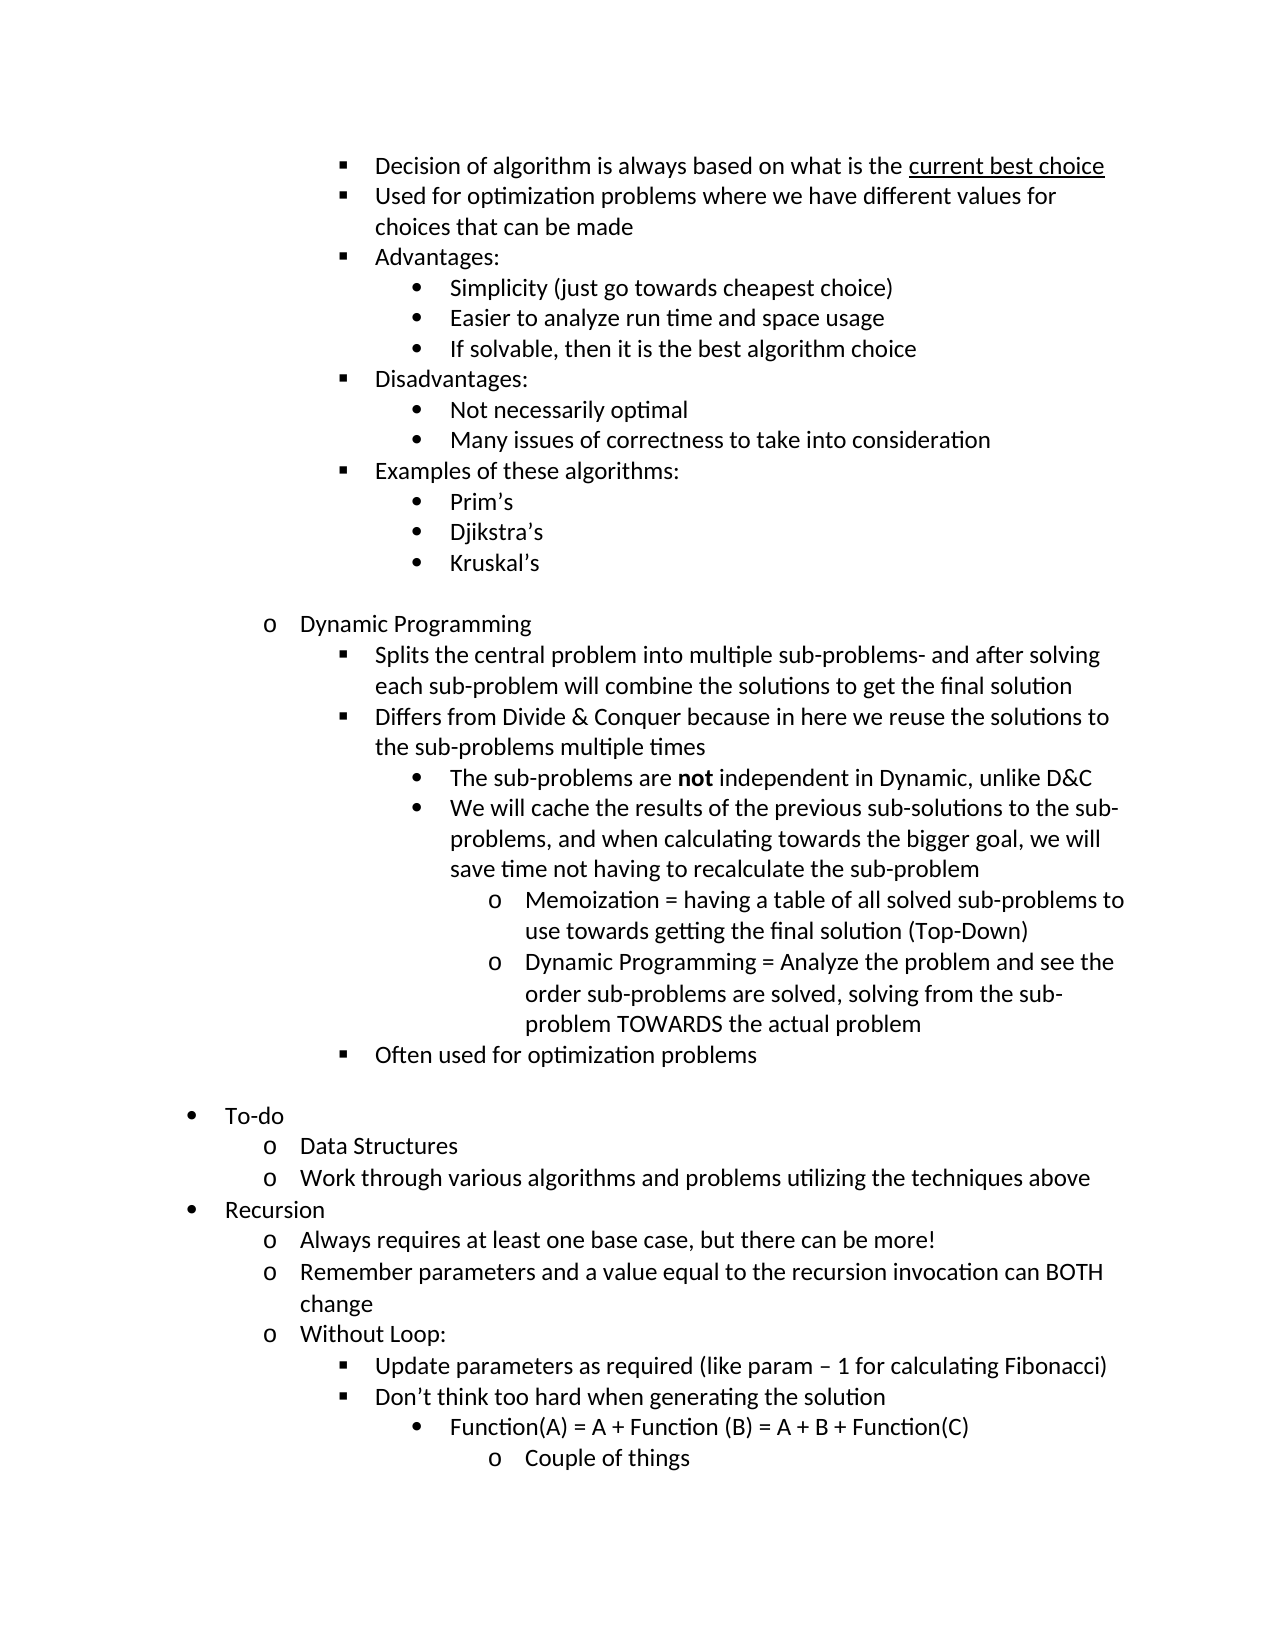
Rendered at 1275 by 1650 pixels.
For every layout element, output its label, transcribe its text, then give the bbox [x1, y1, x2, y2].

list Without Loop: [262, 1318, 1125, 1350]
list Always requires at least one base case, but there can be more! [262, 1224, 1125, 1256]
list Easier to analyze run time and space usage [412, 303, 1125, 333]
list Work through various algorithms and problems utilizing the techniques above [262, 1162, 1125, 1194]
list If solvable, then it is the best algorithm choice [412, 333, 1125, 364]
list Prim’s [412, 486, 1125, 516]
list Data Structures [262, 1130, 1125, 1162]
list Kruskal’s [412, 547, 1125, 577]
list Often used for optimization problems [337, 1039, 1125, 1069]
list Djikstra’s [412, 516, 1125, 547]
list To-do [187, 1100, 1125, 1130]
list Memoization = having a table of all solved sub-problems to use towards getting the final solution (Top-Down) [487, 884, 1125, 946]
list Decision of algorithm is always based on what is the current best choice [337, 150, 1125, 181]
list Dynamic Programming [262, 608, 1125, 639]
list Update parameters as required (like param – 1 for calculating Fibonacci) [337, 1350, 1125, 1381]
list Couple of things [487, 1442, 1125, 1474]
list Don’t think too hard when generating the solution [337, 1381, 1125, 1411]
list Dynamic Programming = Analyze the problem and see the order sub-problems are solved, solving from the sub-problem TOWARDS the actual problem [487, 946, 1125, 1039]
list Remember parameters and a value equal to the recursion invocation can BOTH change [262, 1256, 1125, 1318]
list Not necessarily optimal [412, 394, 1125, 425]
list Examples of these algorithms: [337, 455, 1125, 486]
list Disadvantages: [337, 364, 1125, 394]
list Recursion [187, 1194, 1125, 1224]
list Splits the central problem into multiple sub-problems- and after solving each sub-problem will combine the solutions to get the final solution [337, 639, 1125, 701]
list Many issues of correctness to take into consideration [412, 425, 1125, 455]
list Function(A) = A + Function (B) = A + B + Function(C) [412, 1411, 1125, 1442]
list Advantages: [337, 242, 1125, 272]
list Differs from Divide & Conquer because in here we reuse the solutions to the sub-problems multiple times [337, 701, 1125, 762]
list The sub-problems are not independent in Dynamic, unlike D&C [412, 762, 1125, 792]
list We will cache the results of the previous sub-solutions to the sub-problems, and when calculating towards the bigger goal, we will save time not having to recalculate the sub-problem [412, 792, 1125, 884]
list Simplicity (just go towards cheapest choice) [412, 272, 1125, 303]
list Used for optimization problems where we have different values for choices that can be made [337, 181, 1125, 242]
